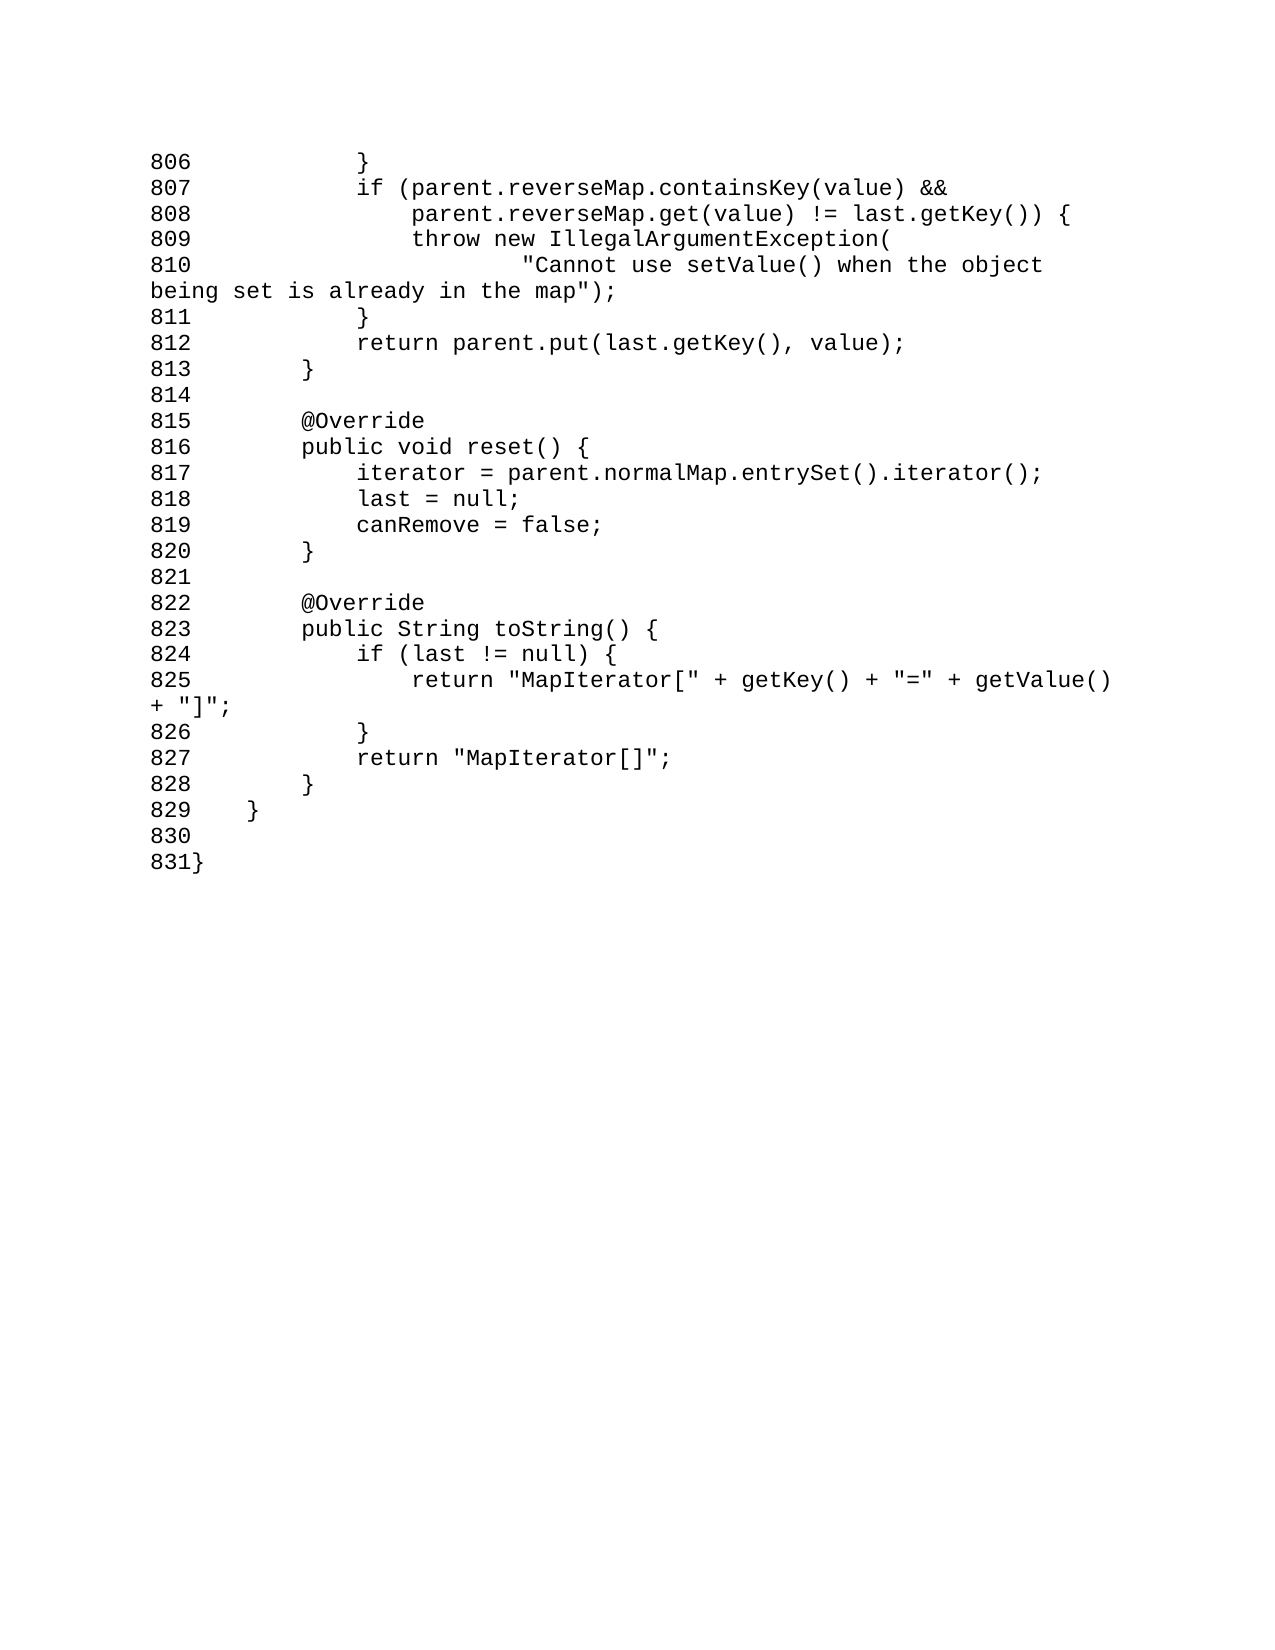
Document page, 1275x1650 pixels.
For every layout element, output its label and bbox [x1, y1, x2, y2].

text [150, 150, 1125, 1499]
